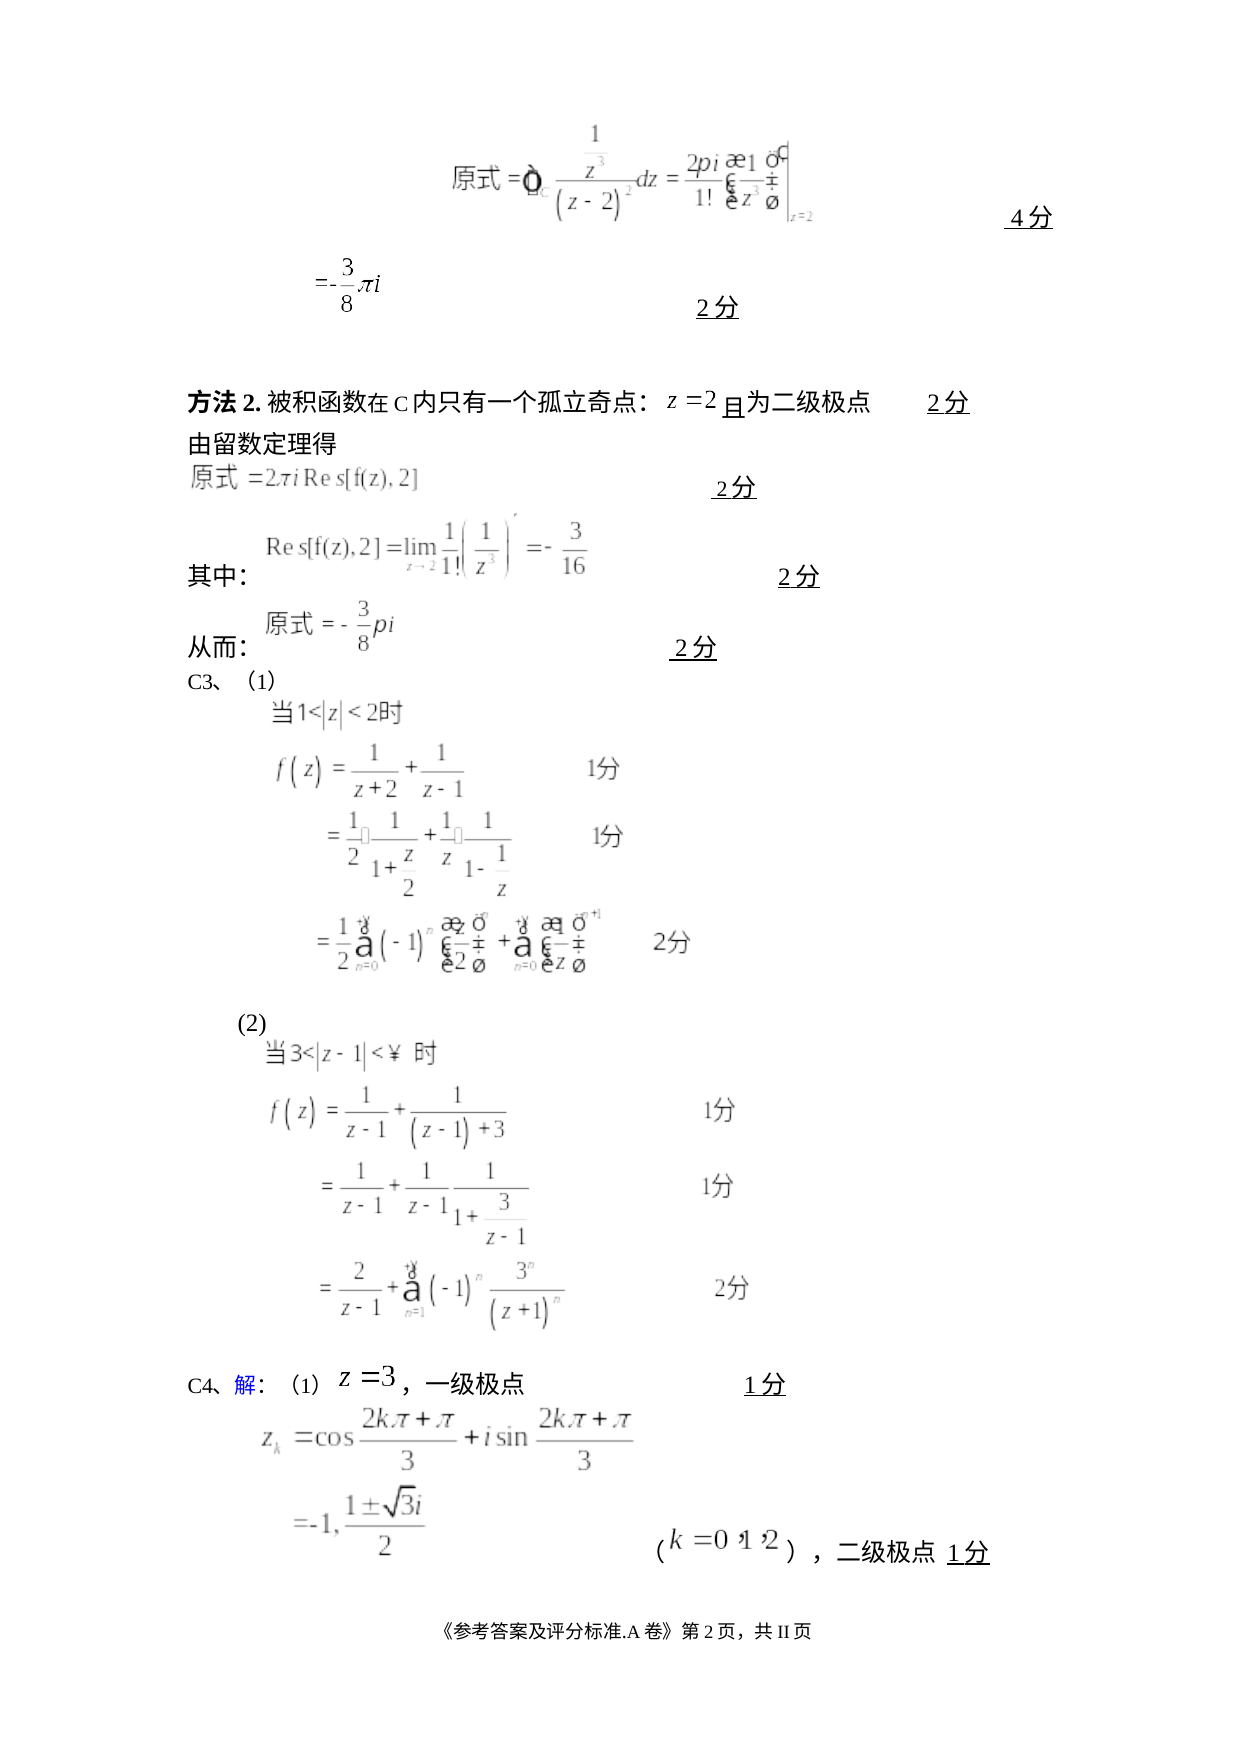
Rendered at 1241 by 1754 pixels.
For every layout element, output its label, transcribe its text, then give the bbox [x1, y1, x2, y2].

list C3、（1） [187, 664, 1053, 696]
text C4、解：（1），一级极点 1分 [187, 1358, 1053, 1401]
text 2分 [186, 252, 1053, 324]
text 4分 [186, 118, 1053, 234]
text 方法2. 被积函数在C内只有一个孤立奇点：且为二级极点 2分 [187, 382, 1050, 425]
text 从而： 2分 [187, 592, 1053, 664]
text 由留数定理得 [187, 425, 1053, 461]
text 2分 [187, 461, 1050, 504]
text （），二级极点 1分 [187, 1401, 1053, 1569]
text 其中： 2分 [187, 504, 1053, 592]
